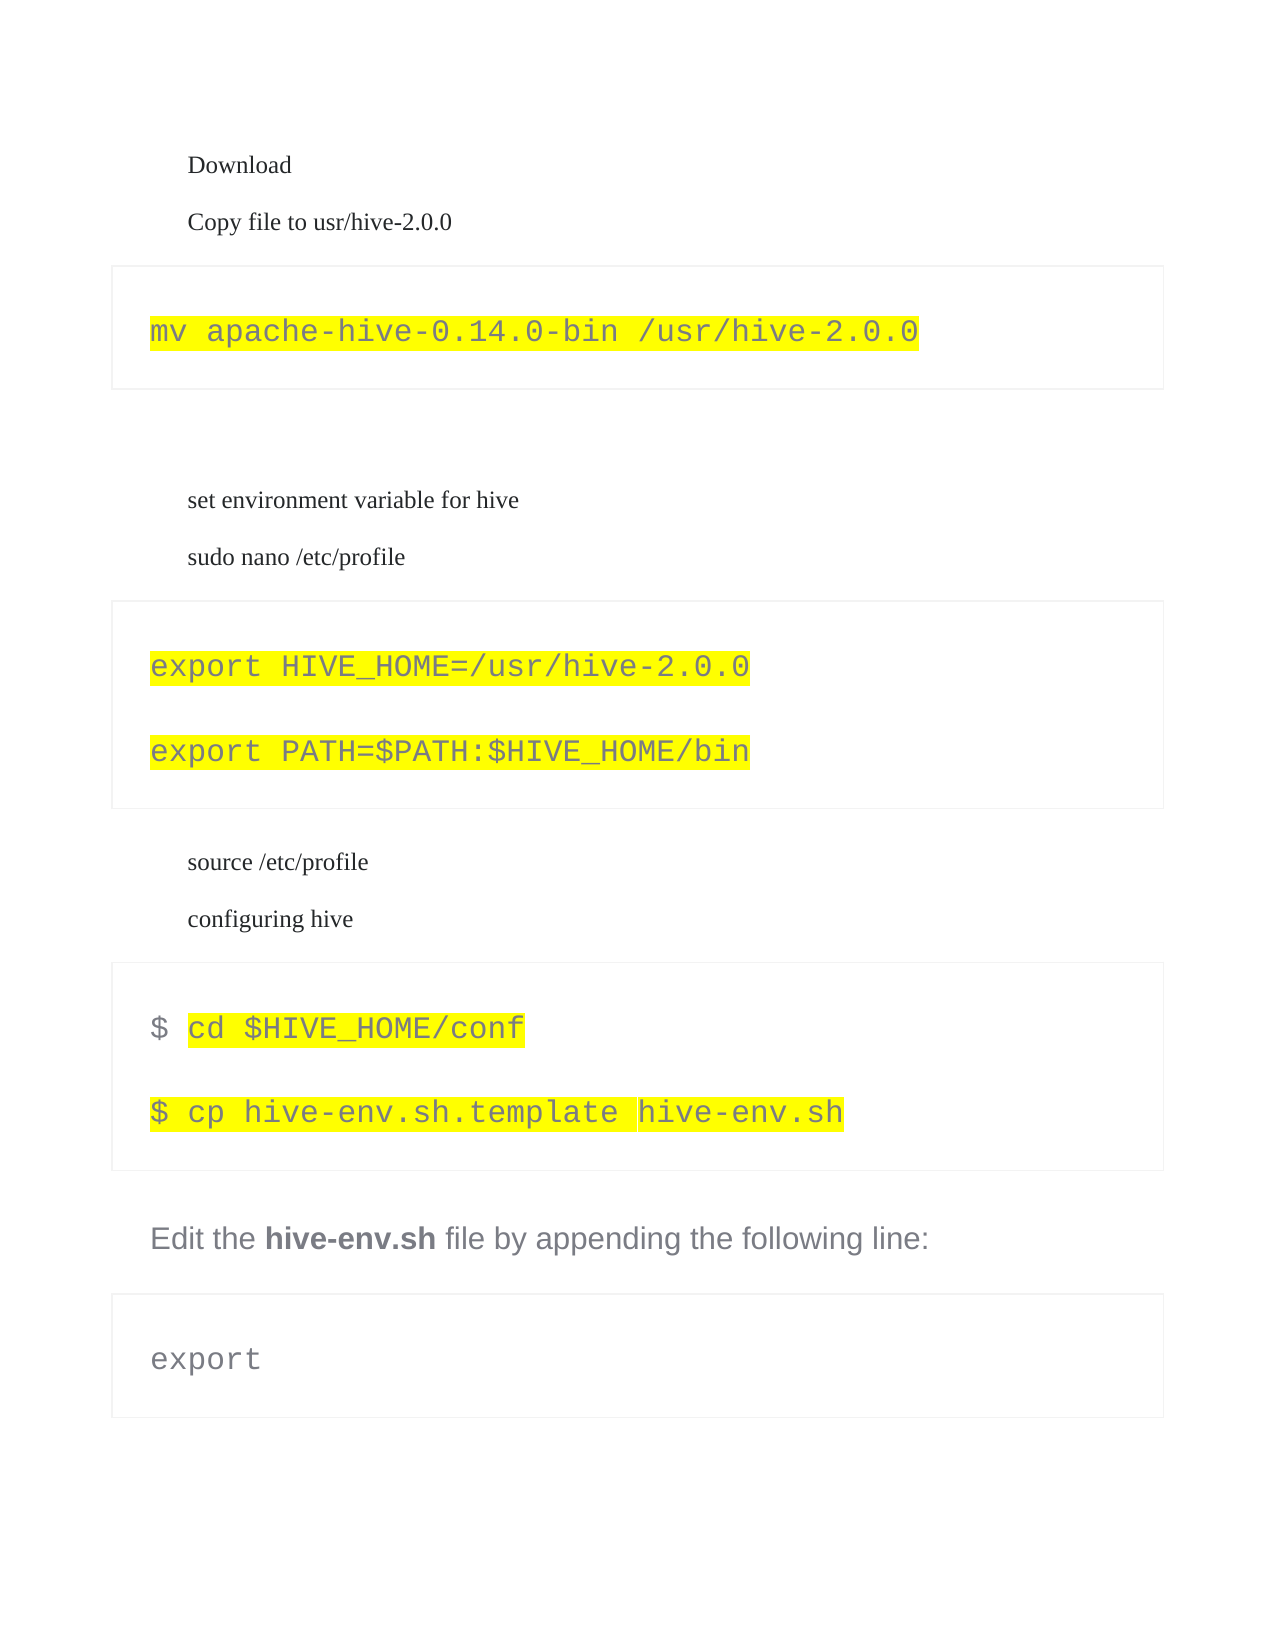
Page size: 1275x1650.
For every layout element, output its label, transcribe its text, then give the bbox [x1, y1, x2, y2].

text source /etc/profile [187, 847, 1125, 876]
text set environment variable for hive [187, 485, 1125, 514]
text sudo nano /etc/profile [187, 542, 1125, 571]
text Copy file to usr/hive-2.0.0 [187, 207, 1125, 236]
text export HIVE_HOME=/usr/hive-2.0.0 [113, 602, 1163, 684]
text export PATH=$PATH:$HIVE_HOME/bin [113, 684, 1163, 808]
text $ cp hive-env.sh.template hive-env.sh [113, 1046, 1163, 1170]
text Edit the hive-env.sh file by appending the following line: [150, 1209, 1125, 1256]
text export [113, 1295, 1163, 1417]
text configuring hive [187, 904, 1125, 933]
text mv apache-hive-0.14.0-bin /usr/hive-2.0.0 [113, 267, 1163, 388]
text $ cd $HIVE_HOME/conf [113, 963, 1163, 1046]
text Download [187, 150, 1125, 179]
